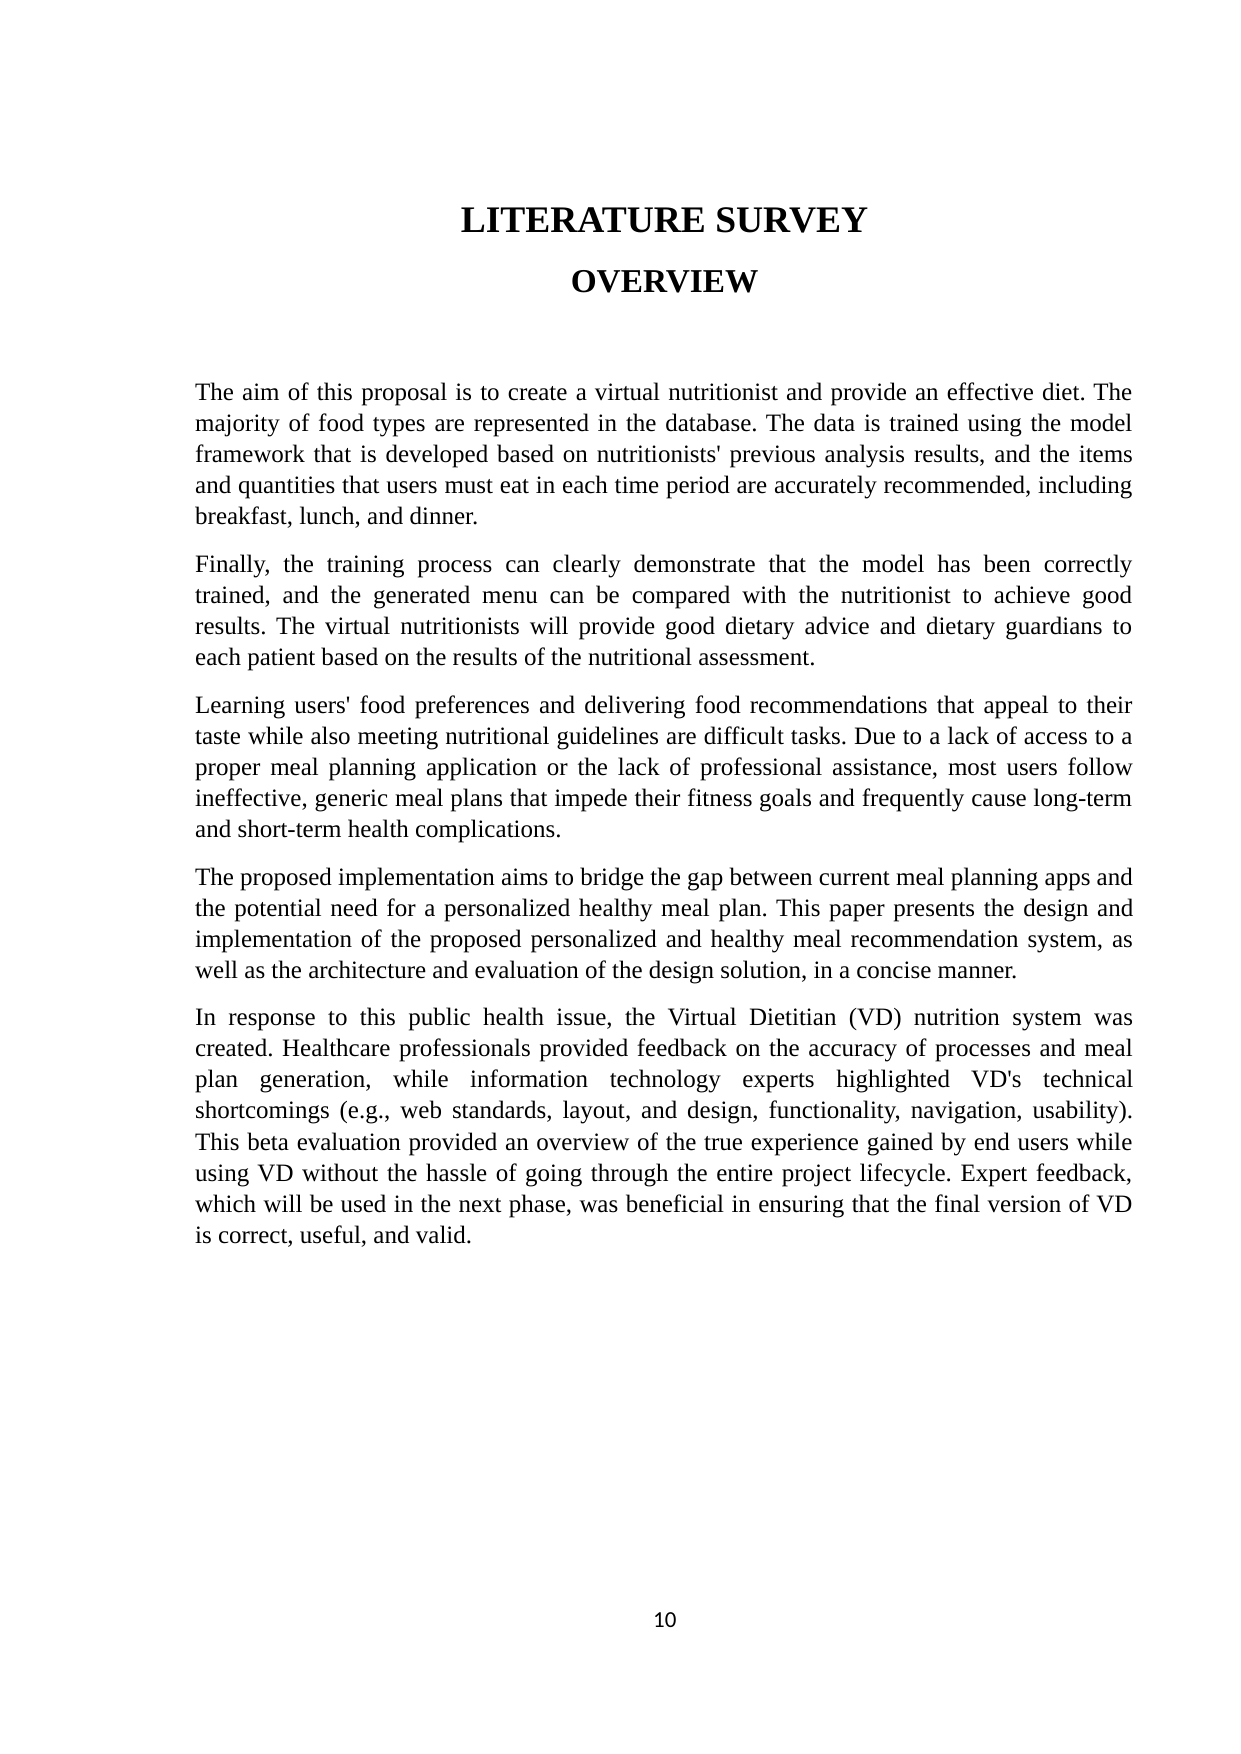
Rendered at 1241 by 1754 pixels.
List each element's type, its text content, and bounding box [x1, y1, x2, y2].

text The aim of this proposal is to create a virtual nutritionist and provide an effective diet. The majority of food types are represented in the database. The data is trained using the model framework that is developed based on nutritionists' previous analysis results, and the items and quantities that users must eat in each time period are accurately recommended, including breakfast, lunch, and dinner. [195, 377, 1134, 530]
text OVERVIEW [195, 261, 1134, 299]
text In response to this public health issue, the Virtual Dietitian (VD) nutrition system was created. Healthcare professionals provided feedback on the accuracy of processes and meal plan generation, while information technology experts highlighted VD's technical shortcomings (e.g., web standards, layout, and design, functionality, navigation, usability). This beta evaluation provided an overview of the true experience gained by end users while using VD without the hassle of going through the entire project lifecycle. Expert feedback, which will be used in the next phase, was beneficial in ensuring that the final version of VD is correct, useful, and valid. [195, 1002, 1134, 1248]
text LITERATURE SURVEY [195, 198, 1134, 241]
text Learning users' food preferences and delivering food recommendations that appeal to their taste while also meeting nutritional guidelines are difficult tasks. Due to a lack of access to a proper meal planning application or the lack of professional assistance, most users follow ineffective, generic meal plans that impede their fitness goals and frequently cause long-term and short-term health complications. [195, 690, 1134, 843]
text Finally, the training process can clearly demonstrate that the model has been correctly trained, and the generated menu can be compared with the nutritionist to achieve good results. The virtual nutritionists will provide good dietary advice and dietary guardians to each patient based on the results of the nutritional assessment. [195, 549, 1134, 671]
text The proposed implementation aims to bridge the gap between current meal planning apps and the potential need for a personalized healthy meal plan. This paper presents the design and implementation of the proposed personalized and healthy meal recommendation system, as well as the architecture and evaluation of the design solution, in a concise manner. [195, 862, 1134, 983]
